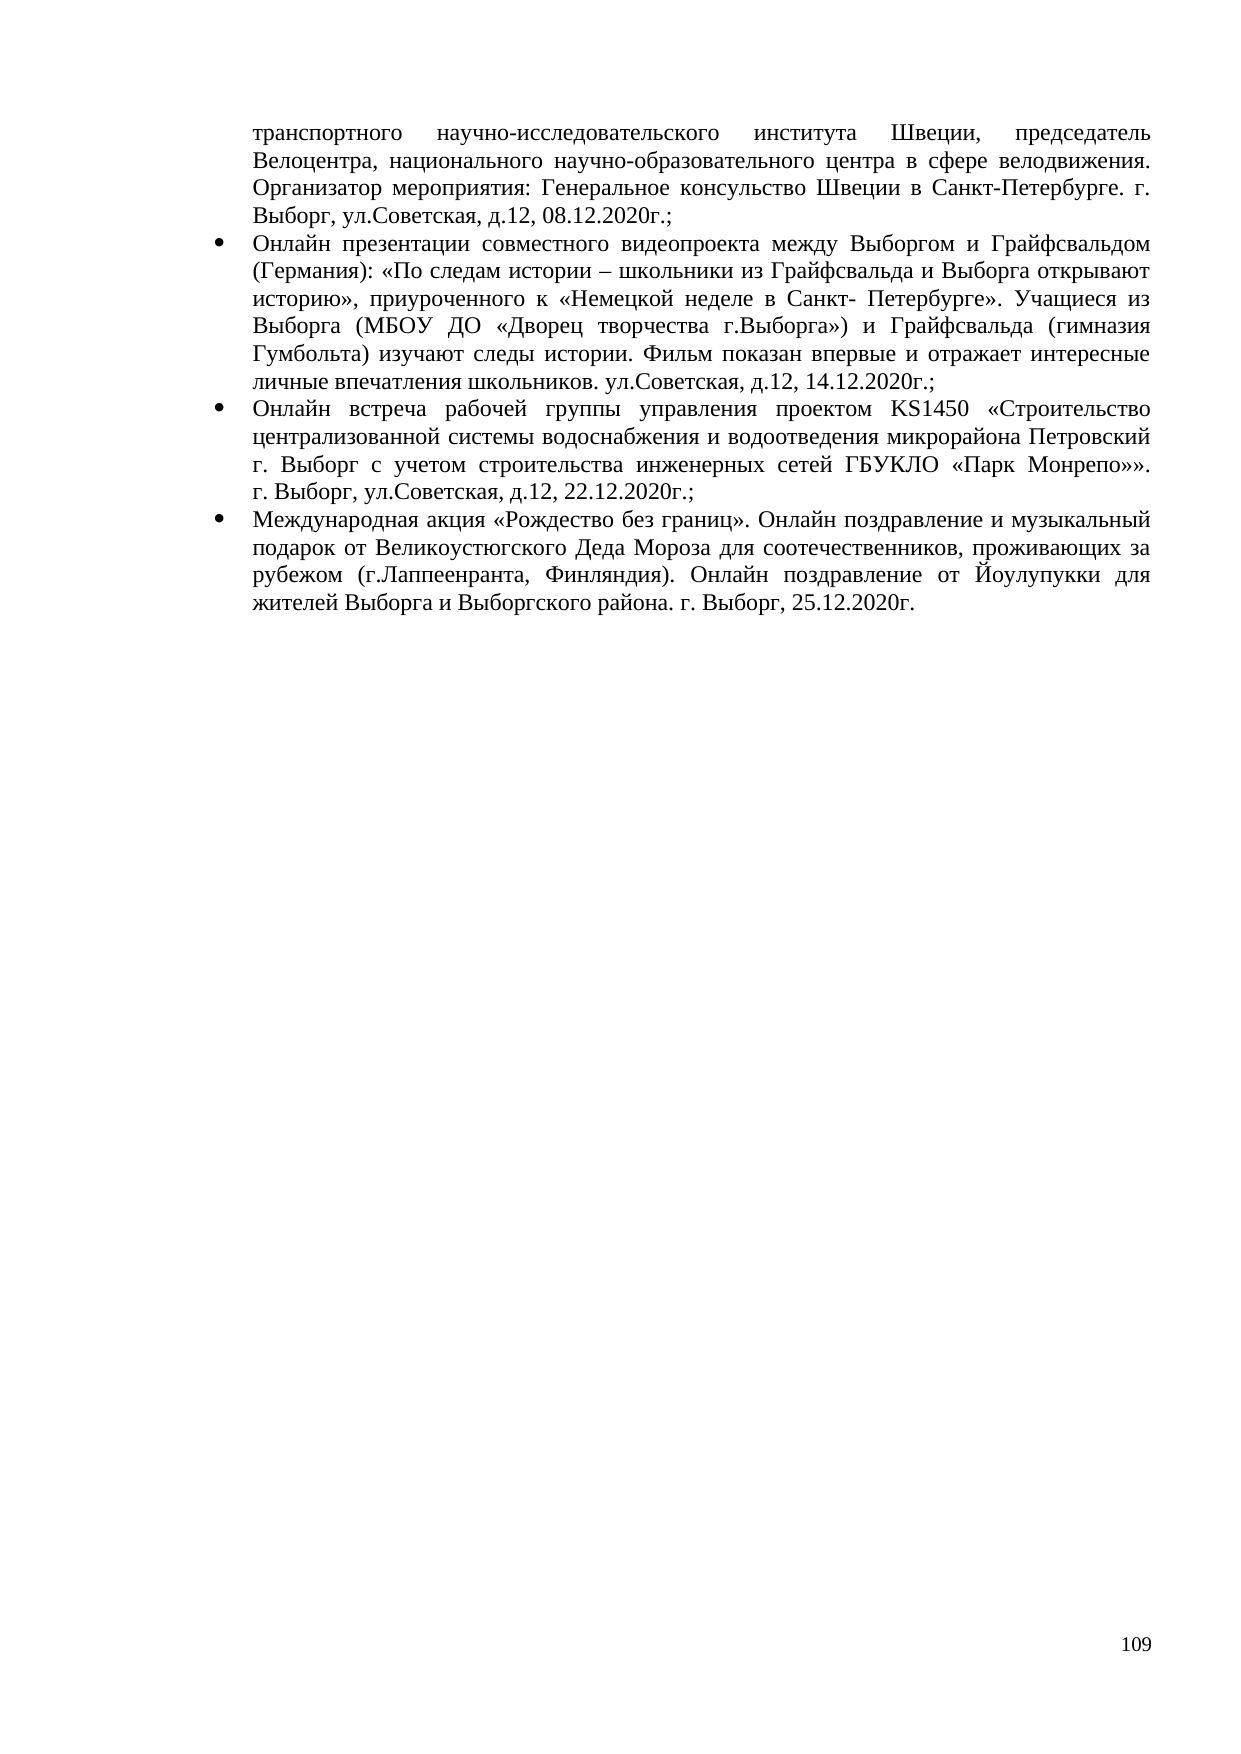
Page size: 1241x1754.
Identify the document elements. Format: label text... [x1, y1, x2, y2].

list Онлайн презентации совместного видеопроекта между Выборгом и Грайфсвальдом (Германия): «По следам истории – школьники из Грайфсвальда и Выборга открывают историю», приуроченного к «Немецкой неделе в Санкт- Петербурге». Учащиеся из Выборга (МБОУ ДО «Дворец творчества г.Выборга») и Грайфсвальда (гимназия Гумбольта) изучают следы истории. Фильм показан впервые и отражает интересные личные впечатления школьников. ул.Советская, д.12, 14.12.2020г.; [215, 228, 1152, 394]
list Международная акция «Рождество без границ». Онлайн поздравление и музыкальный подарок от Великоустюгского Деда Мороза для соотечественников, проживающих за рубежом (г.Лаппеенранта, Финляндия). Онлайн поздравление от Йоулупукки для жителей Выборга и Выборгского района. г. Выборг, 25.12.2020г. [215, 505, 1152, 616]
list Онлайн встреча рабочей группы управления проектом KS1450 «Строительство централизованной системы водоснабжения и водоотведения микрорайона Петровский г. Выборг с учетом строительства инженерных сетей ГБУКЛО «Парк Монрепо»». г. Выборг, ул.Советская, д.12, 22.12.2020г.; [215, 394, 1152, 505]
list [215, 118, 1152, 228]
